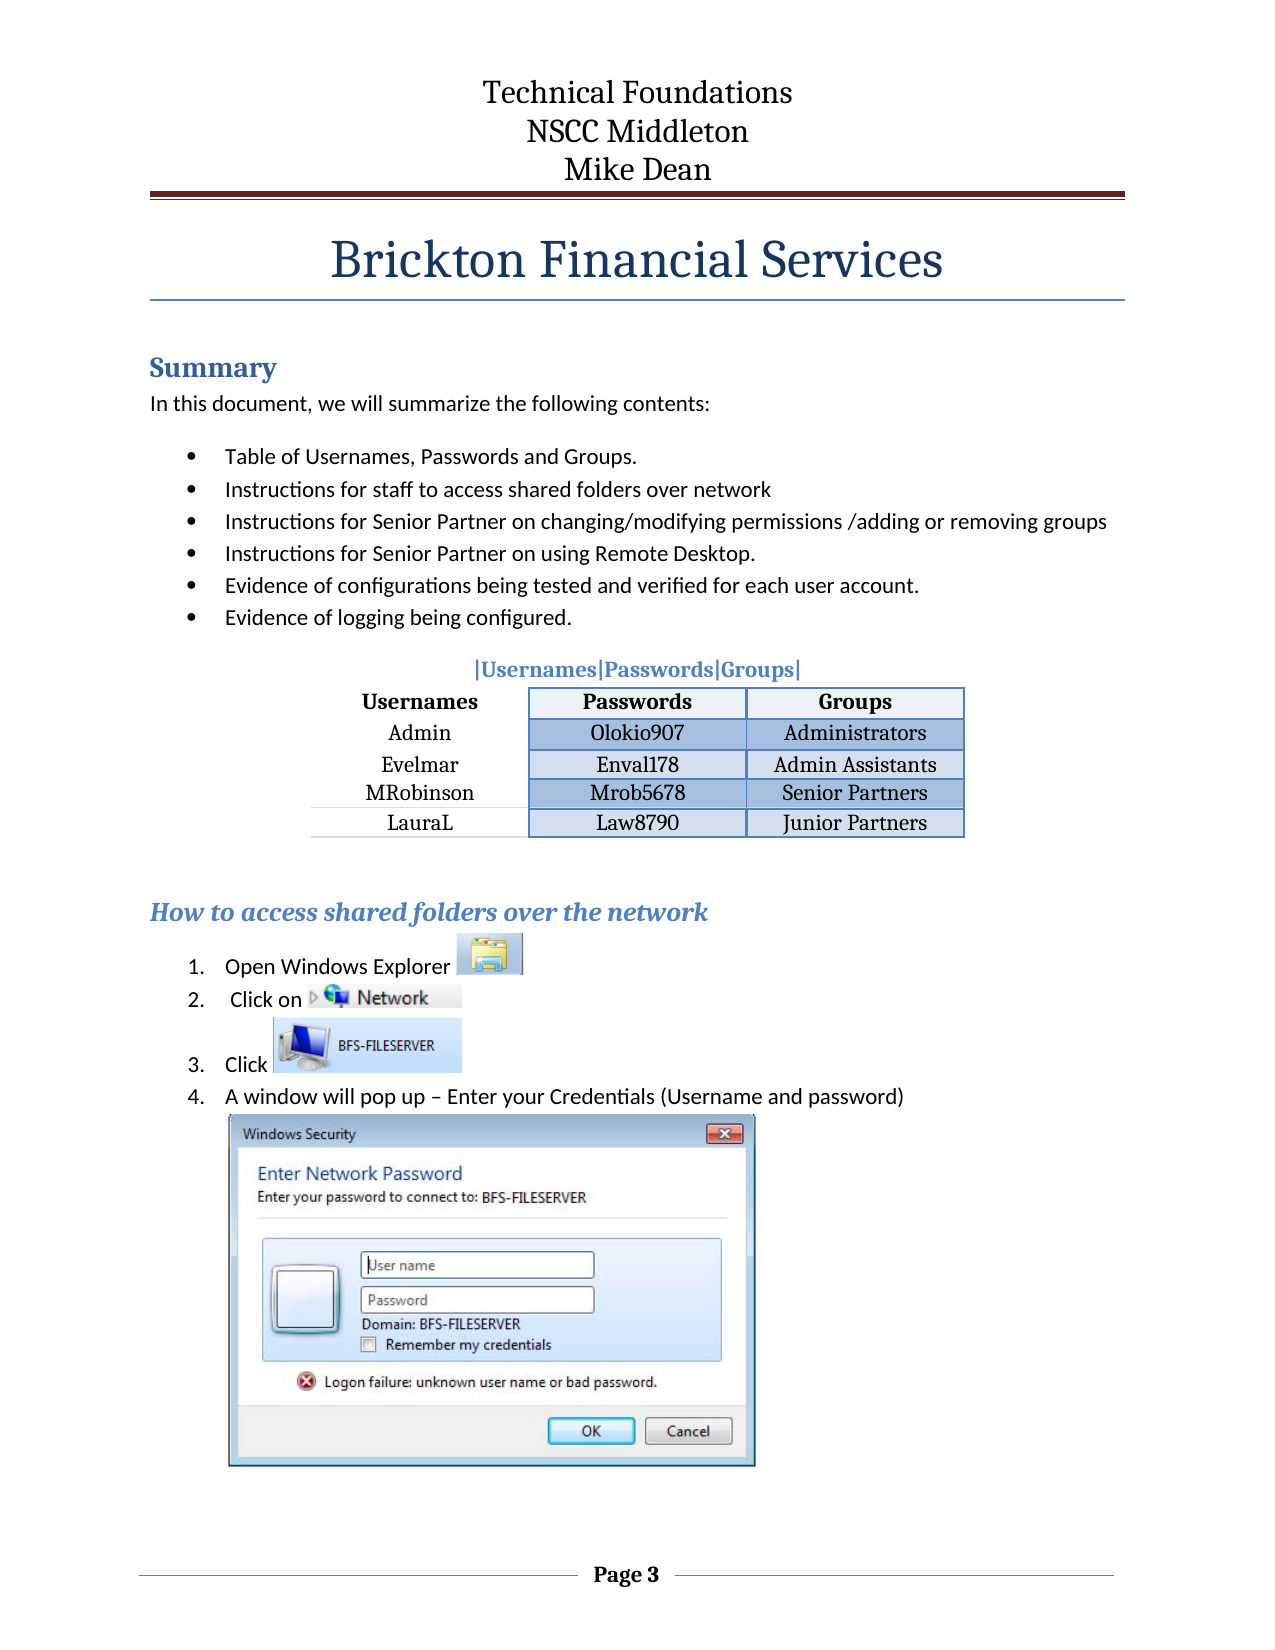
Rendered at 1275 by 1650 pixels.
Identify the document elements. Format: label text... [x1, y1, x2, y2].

table_cell Admin [311, 718, 528, 749]
subtitle How to access shared folders over the network [150, 897, 1125, 928]
list Evidence of configurations being tested and verified for each user account. [187, 571, 1125, 599]
table_cell LauraL [311, 808, 528, 836]
picture [307, 984, 463, 1008]
table_cell Evelmar [311, 749, 528, 778]
picture [225, 1114, 758, 1469]
list Evidence of logging being configured. [187, 603, 1125, 631]
table_cell Junior Partners [748, 810, 963, 836]
table_cell Senior Partners [747, 780, 963, 807]
table_cell MRobinson [311, 778, 528, 807]
table_cell Mrob5678 [530, 780, 746, 807]
picture [456, 933, 524, 975]
table_cell Admin Assistants [748, 751, 963, 778]
list Table of Usernames, Passwords and Groups. [187, 442, 1125, 471]
list Instructions for Senior Partner on changing/modifying permissions /adding or removing groups [187, 507, 1125, 535]
table_cell Olokio907 [530, 720, 746, 749]
table_cell Administrators [747, 720, 963, 749]
picture [273, 1017, 463, 1073]
text In this document, we will summarize the following contents: [150, 389, 1125, 417]
list Click [187, 1018, 1125, 1078]
table_cell Law8790 [530, 810, 745, 836]
table_header Groups [748, 689, 963, 718]
list Instructions for staff to access shared folders over network [187, 475, 1125, 503]
table_cell Enval178 [530, 751, 745, 778]
list Open Windows Explorer [187, 933, 1125, 980]
subtitle Summary [150, 351, 1125, 384]
list Instructions for Senior Partner on using Remote Desktop. [187, 539, 1125, 567]
subtitle |Usernames|Passwords|Groups| [150, 656, 1125, 683]
title Brickton Financial Services [150, 228, 1125, 299]
table_header Passwords [530, 689, 745, 718]
list Click on [187, 984, 1125, 1013]
table_header Usernames [311, 687, 528, 718]
